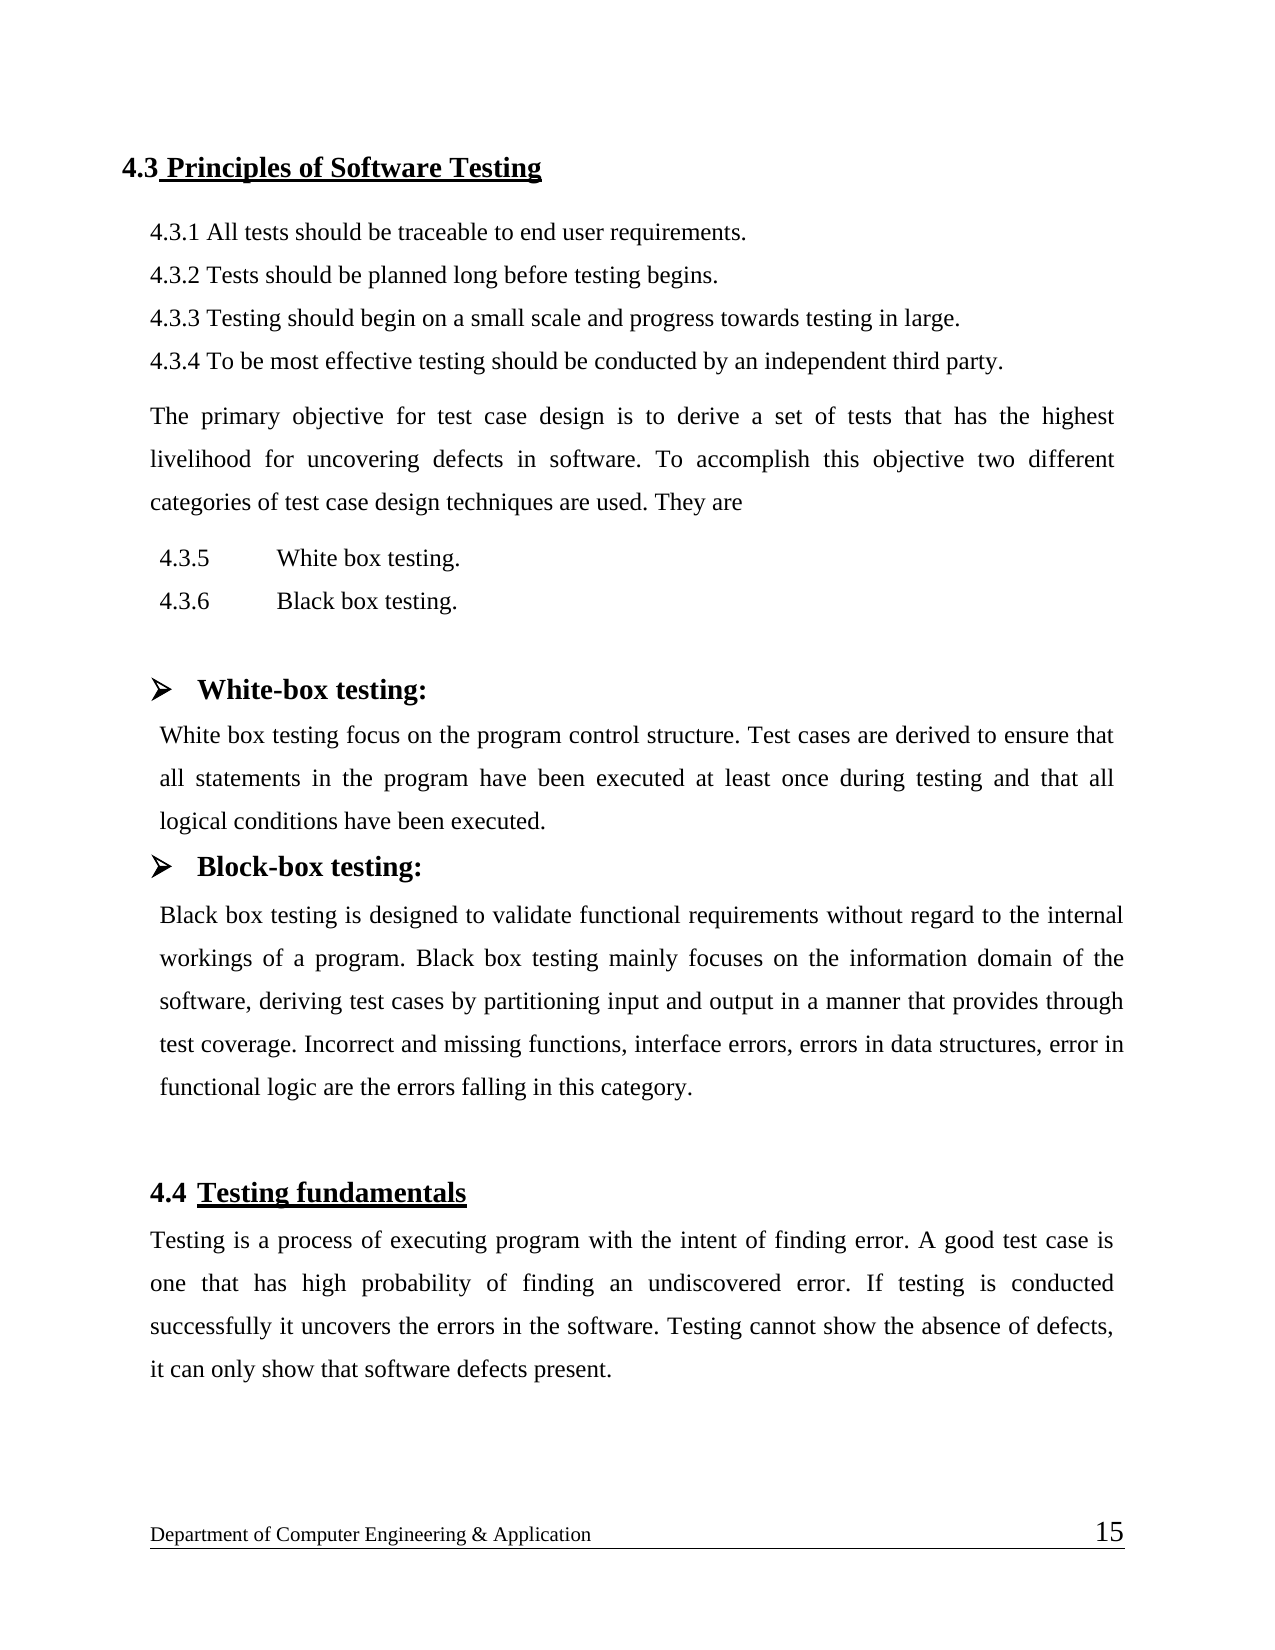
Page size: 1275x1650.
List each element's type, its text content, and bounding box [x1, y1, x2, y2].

list To be most effective testing should be conducted by an independent third party. [150, 346, 1054, 374]
list Block-box testing: [150, 849, 1125, 883]
list Tests should be planned long before testing begins. [150, 260, 1125, 288]
list Testing should begin on a small scale and progress towards testing in large. [150, 303, 1125, 331]
subtitle Testing fundamentals [150, 1175, 1125, 1209]
list All tests should be traceable to end user requirements. [150, 217, 1125, 245]
list Black box testing. [159, 586, 1125, 614]
text Testing is a process of executing program with the intent of finding error. A good test case is one that has high probability of finding an undiscovered error. If testing is conducted successfully it uncovers the errors in the software. Testing cannot show the absence of defects, it can only show that software defects present. [150, 1225, 1116, 1383]
subtitle Principles of Software Testing [122, 150, 1125, 183]
subtitle White-box testing: [150, 672, 1125, 706]
list Black box testing is designed to validate functional requirements without regard to the internal workings of a program. Black box testing mainly focuses on the information domain of the software, deriving test cases by partitioning input and output in a manner that provides through test coverage. Incorrect and missing functions, interface errors, errors in data structures, error in functional logic are the errors falling in this category. [159, 900, 1125, 1101]
text White box testing focus on the program control structure. Test cases are derived to ensure that all statements in the program have been executed at least once during testing and that all logical conditions have been executed. [159, 720, 1116, 835]
list White box testing. [159, 543, 1125, 571]
text The primary objective for test case design is to derive a set of tests that has the highest livelihood for uncovering defects in software. To accomplish this objective two different categories of test case design techniques are used. They are [150, 401, 1116, 516]
